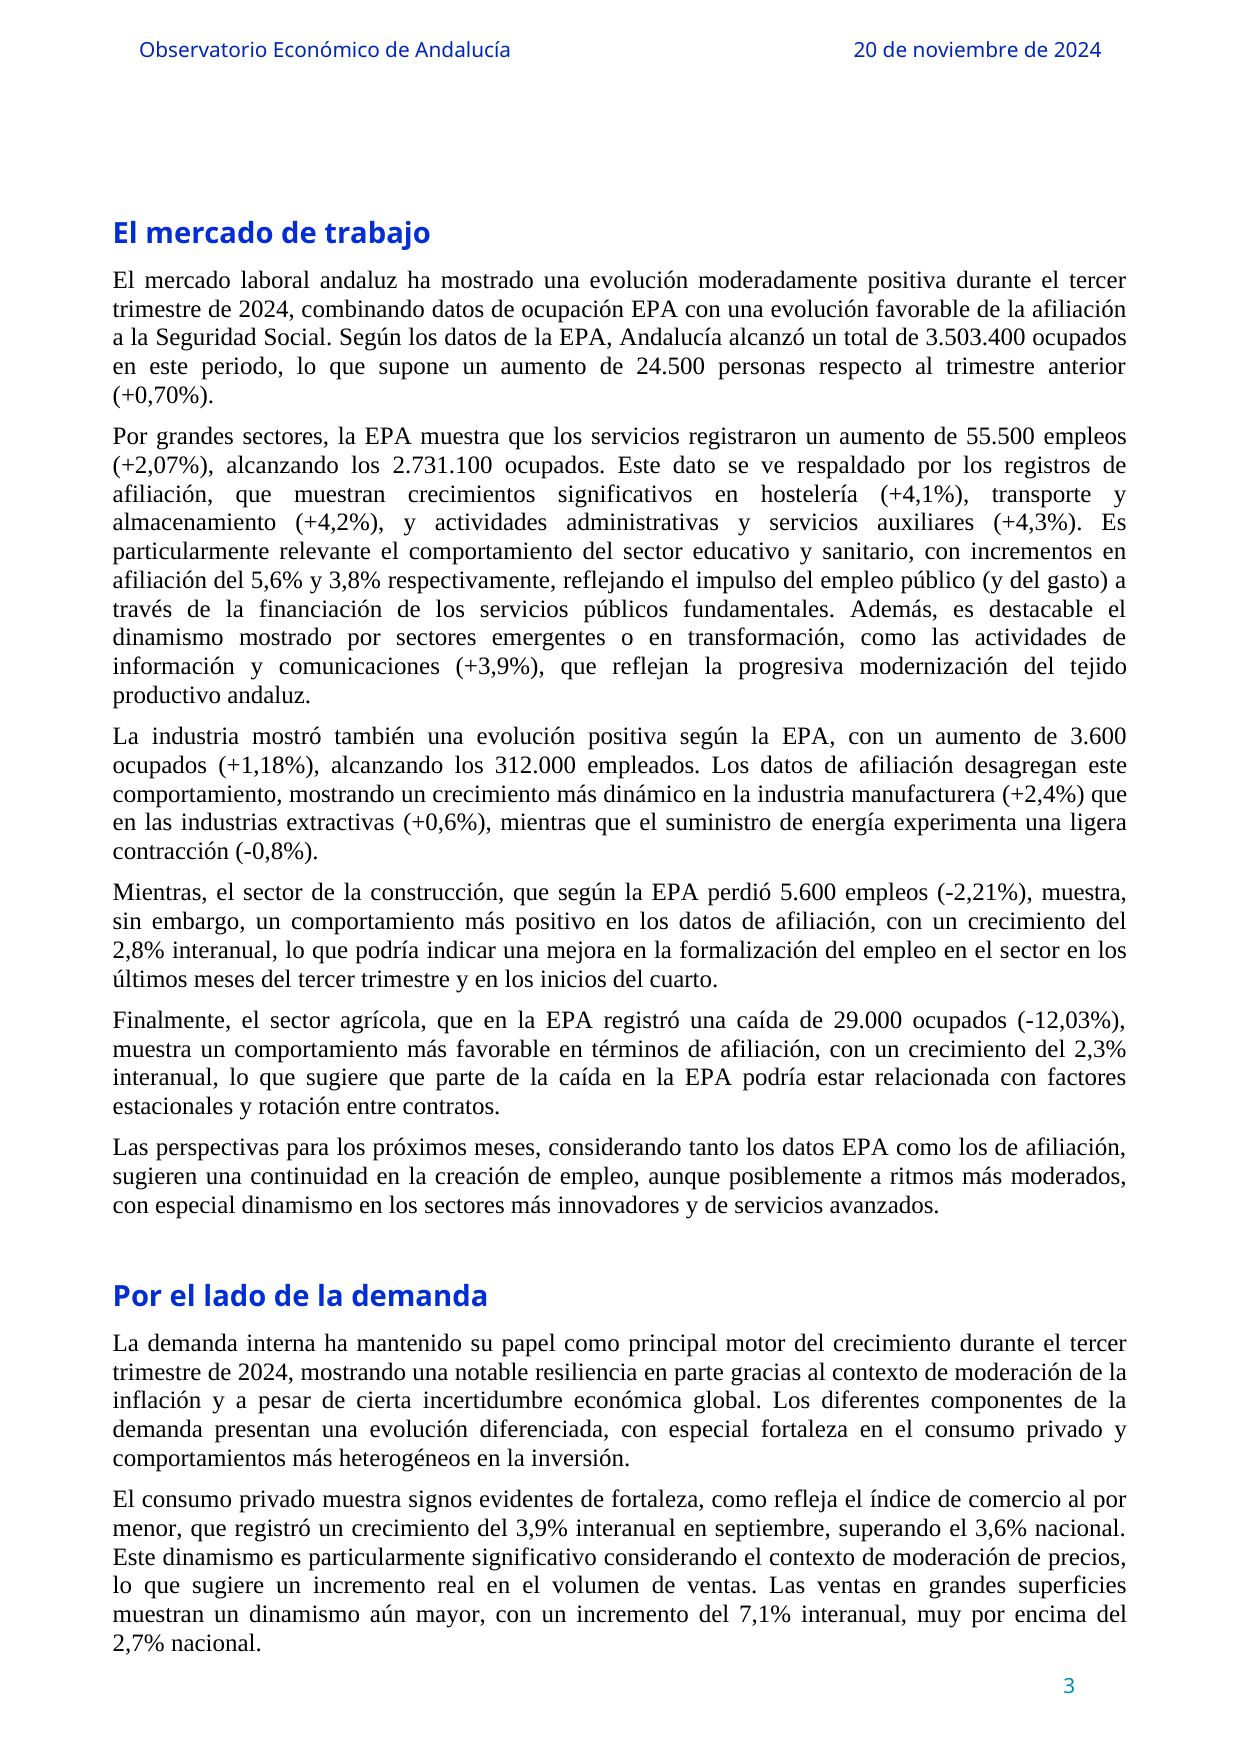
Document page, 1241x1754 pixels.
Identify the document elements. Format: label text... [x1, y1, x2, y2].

text El consumo privado muestra signos evidentes de fortaleza, como refleja el índice de comercio al por menor, que registró un crecimiento del 3,9% interanual en septiembre, superando el 3,6% nacional. Este dinamismo es particularmente significativo considerando el contexto de moderación de precios, lo que sugiere un incremento real en el volumen de ventas. Las ventas en grandes superficies muestran un dinamismo aún mayor, con un incremento del 7,1% interanual, muy por encima del 2,7% nacional. [112, 1484, 1128, 1657]
text El mercado de trabajo [112, 213, 1128, 252]
text Finalmente, el sector agrícola, que en la EPA registró una caída de 29.000 ocupados (-12,03%), muestra un comportamiento más favorable en términos de afiliación, con un crecimiento del 2,3% interanual, lo que sugiere que parte de la caída en la EPA podría estar relacionada con factores estacionales y rotación entre contratos. [112, 1005, 1128, 1120]
text Las perspectivas para los próximos meses, considerando tanto los datos EPA como los de afiliación, sugieren una continuidad en la creación de empleo, aunque posiblemente a ritmos más moderados, con especial dinamismo en los sectores más innovadores y de servicios avanzados. [112, 1132, 1128, 1219]
text Mientras, el sector de la construcción, que según la EPA perdió 5.600 empleos (-2,21%), muestra, sin embargo, un comportamiento más positivo en los datos de afiliación, con un crecimiento del 2,8% interanual, lo que podría indicar una mejora en la formalización del empleo en el sector en los últimos meses del tercer trimestre y en los inicios del cuarto. [112, 877, 1128, 992]
text El mercado laboral andaluz ha mostrado una evolución moderadamente positiva durante el tercer trimestre de 2024, combinando datos de ocupación EPA con una evolución favorable de la afiliación a la Seguridad Social. Según los datos de la EPA, Andalucía alcanzó un total de 3.503.400 ocupados en este periodo, lo que supone un aumento de 24.500 personas respecto al trimestre anterior (+0,70%). [112, 265, 1128, 409]
text La demanda interna ha mantenido su papel como principal motor del crecimiento durante el tercer trimestre de 2024, mostrando una notable resiliencia en parte gracias al contexto de moderación de la inflación y a pesar de cierta incertidumbre económica global. Los diferentes componentes de la demanda presentan una evolución diferenciada, con especial fortaleza en el consumo privado y comportamientos más heterogéneos en la inversión. [112, 1328, 1128, 1472]
text Por grandes sectores, la EPA muestra que los servicios registraron un aumento de 55.500 empleos (+2,07%), alcanzando los 2.731.100 ocupados. Este dato se ve respaldado por los registros de afiliación, que muestran crecimientos significativos en hostelería (+4,1%), transporte y almacenamiento (+4,2%), y actividades administrativas y servicios auxiliares (+4,3%). Es particularmente relevante el comportamiento del sector educativo y sanitario, con incrementos en afiliación del 5,6% y 3,8% respectivamente, reflejando el impulso del empleo público (y del gasto) a través de la financiación de los servicios públicos fundamentales. Además, es destacable el dinamismo mostrado por sectores emergentes o en transformación, como las actividades de información y comunicaciones (+3,9%), que reflejan la progresiva modernización del tejido productivo andaluz. [112, 421, 1128, 709]
text Por el lado de la demanda [112, 1276, 1128, 1315]
text La industria mostró también una evolución positiva según la EPA, con un aumento de 3.600 ocupados (+1,18%), alcanzando los 312.000 empleados. Los datos de afiliación desagregan este comportamiento, mostrando un crecimiento más dinámico en la industria manufacturera (+2,4%) que en las industrias extractivas (+0,6%), mientras que el suministro de energía experimenta una ligera contracción (-0,8%). [112, 721, 1128, 865]
